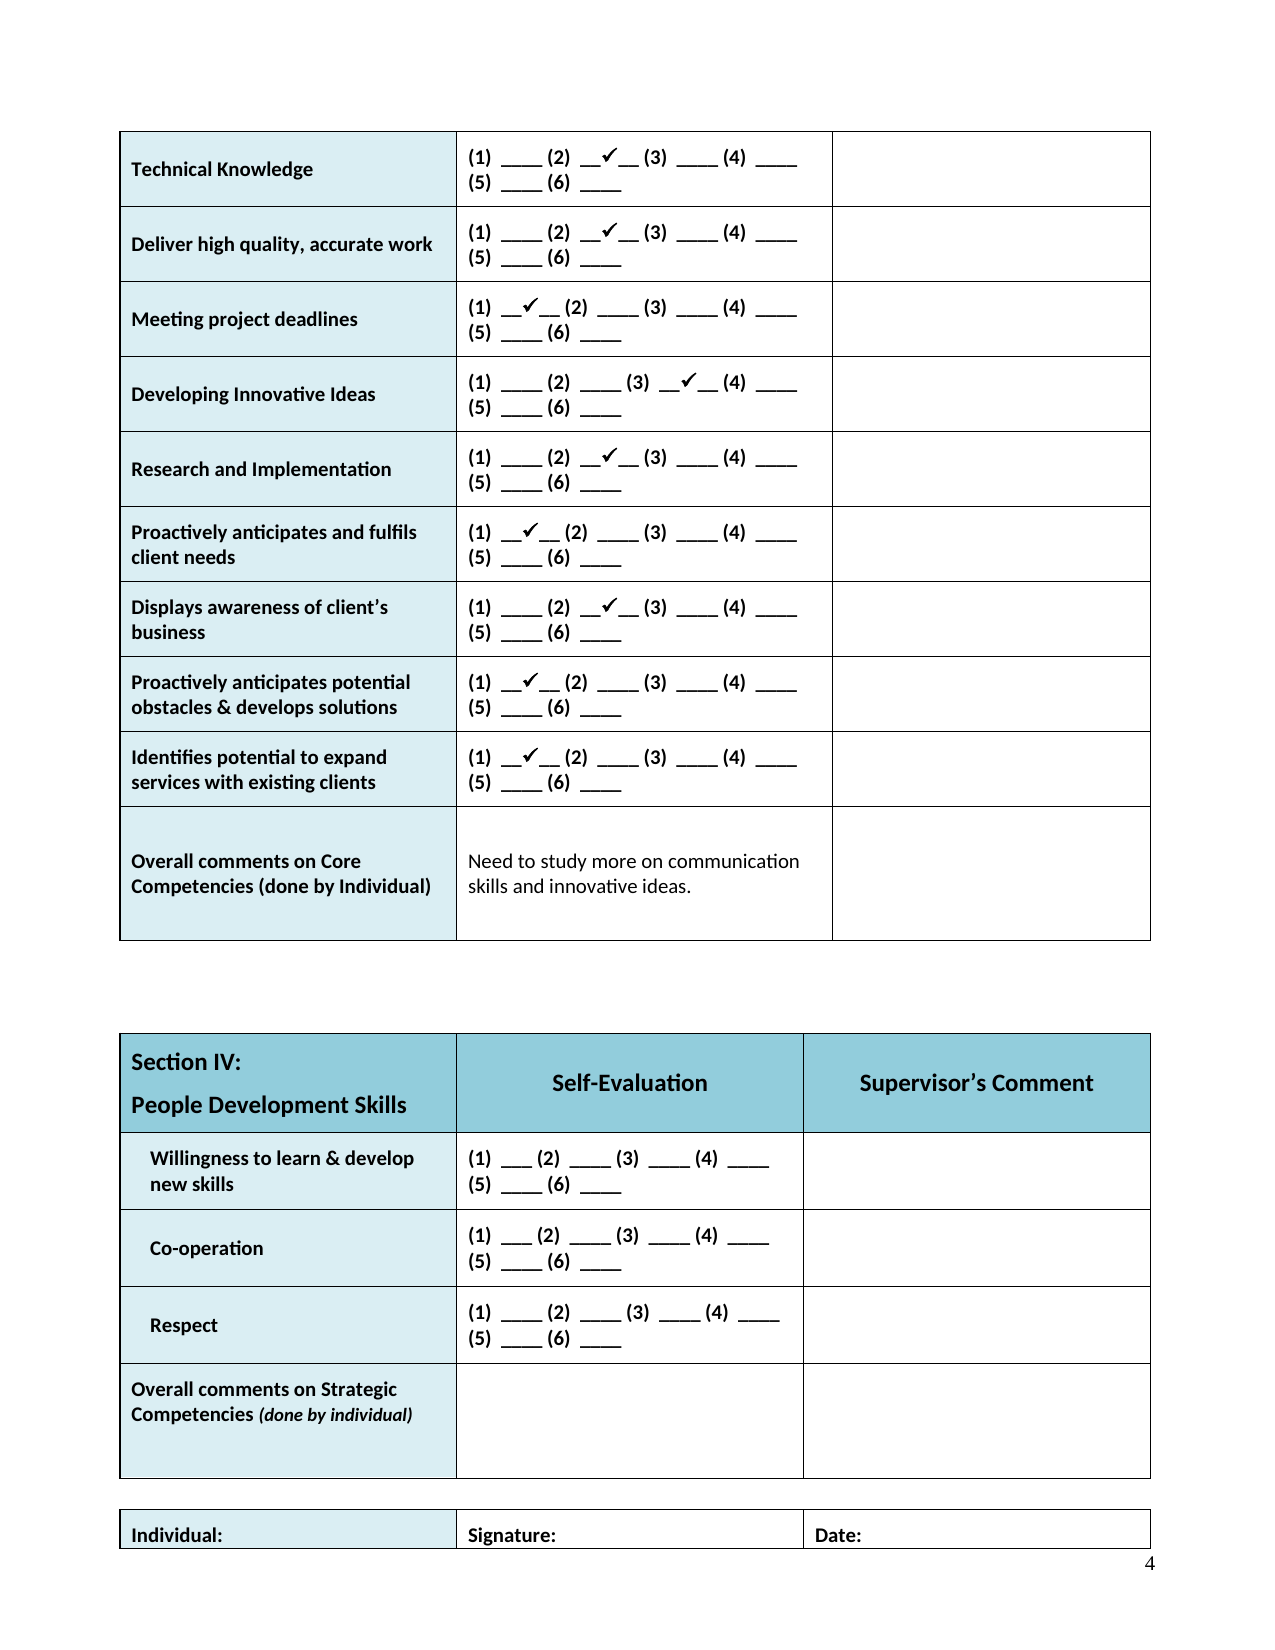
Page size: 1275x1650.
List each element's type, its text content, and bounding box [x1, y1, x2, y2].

table_cell (1) ____ (2) ____ (3) ____ (4) ____ (5) ____ (6) ____ [457, 732, 832, 806]
table_cell [804, 1133, 1150, 1209]
table_cell Willingness to learn & develop new skills [121, 1133, 456, 1209]
table_cell [833, 132, 1150, 206]
table_cell [833, 732, 1150, 806]
table_cell Developing Innovative Ideas [121, 357, 456, 431]
table_cell Need to study more on communication skills and innovative ideas. [457, 807, 832, 940]
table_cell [457, 207, 832, 281]
table_cell [833, 507, 1150, 581]
table_cell (1) ____ (2) ____ (3) ____ (4) ____ (5) ____ (6) ____ [457, 432, 832, 506]
table_cell (1) ___ (2) ____ (3) ____ (4) ____ (5) ____ (6) ____ [457, 1133, 803, 1209]
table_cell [457, 132, 832, 206]
table_cell Overall comments on Core Competencies (done by Individual) [121, 807, 456, 940]
table_cell [804, 1364, 1150, 1477]
table_cell Meeting project deadlines [121, 282, 456, 356]
table_header Section IV: People Development Skills [121, 1034, 456, 1132]
table_header Signature: [457, 1510, 803, 1548]
table_cell [804, 1210, 1150, 1286]
table_cell Proactively anticipates and fulfils client needs [121, 507, 456, 581]
table_cell Proactively anticipates potential obstacles & develops solutions [121, 657, 456, 731]
table_cell Displays awareness of client’s business [121, 582, 456, 656]
table_cell Respect [121, 1287, 456, 1363]
table_header Self-Evaluation [457, 1034, 803, 1132]
table_cell [833, 582, 1150, 656]
table_cell (1) ____ (2) ____ (3) ____ (4) ____ (5) ____ (6) ____ [457, 507, 832, 581]
table_cell Technical Knowledge [121, 132, 456, 206]
table_cell Overall comments on Strategic Competencies (done by individual) [121, 1364, 456, 1477]
table_cell (1) ___ (2) ____ (3) ____ (4) ____ (5) ____ (6) ____ [457, 1210, 803, 1286]
table_cell [833, 807, 1150, 940]
table_cell [833, 357, 1150, 431]
table_cell [833, 207, 1150, 281]
table_cell Deliver high quality, accurate work [121, 207, 456, 281]
table_cell Identifies potential to expand services with existing clients [121, 732, 456, 806]
table_cell [804, 1287, 1150, 1363]
table_cell [833, 432, 1150, 506]
table_cell [833, 657, 1150, 731]
table_cell [833, 282, 1150, 356]
table_cell Co-operation [121, 1210, 456, 1286]
table_header Supervisor’s Comment [804, 1034, 1150, 1132]
table_cell Research and Implementation [121, 432, 456, 506]
table_cell (1) ____ (2) ____ (3) ____ (4) ____ (5) ____ (6) ____ [457, 282, 832, 356]
table_header Date: [804, 1510, 1150, 1548]
table_cell (1) ____ (2) ____ (3) ____ (4) ____ (5) ____ (6) ____ [457, 582, 832, 656]
table_cell [457, 1364, 803, 1477]
table_cell (1) ____ (2) ____ (3) ____ (4) ____ (5) ____ (6) ____ [457, 1287, 803, 1363]
table_cell (1) ____ (2) ____ (3) ____ (4) ____ (5) ____ (6) ____ [457, 357, 832, 431]
table_header Individual: [121, 1510, 456, 1548]
table_cell (1) ____ (2) ____ (3) ____ (4) ____ (5) ____ (6) ____ [457, 657, 832, 731]
